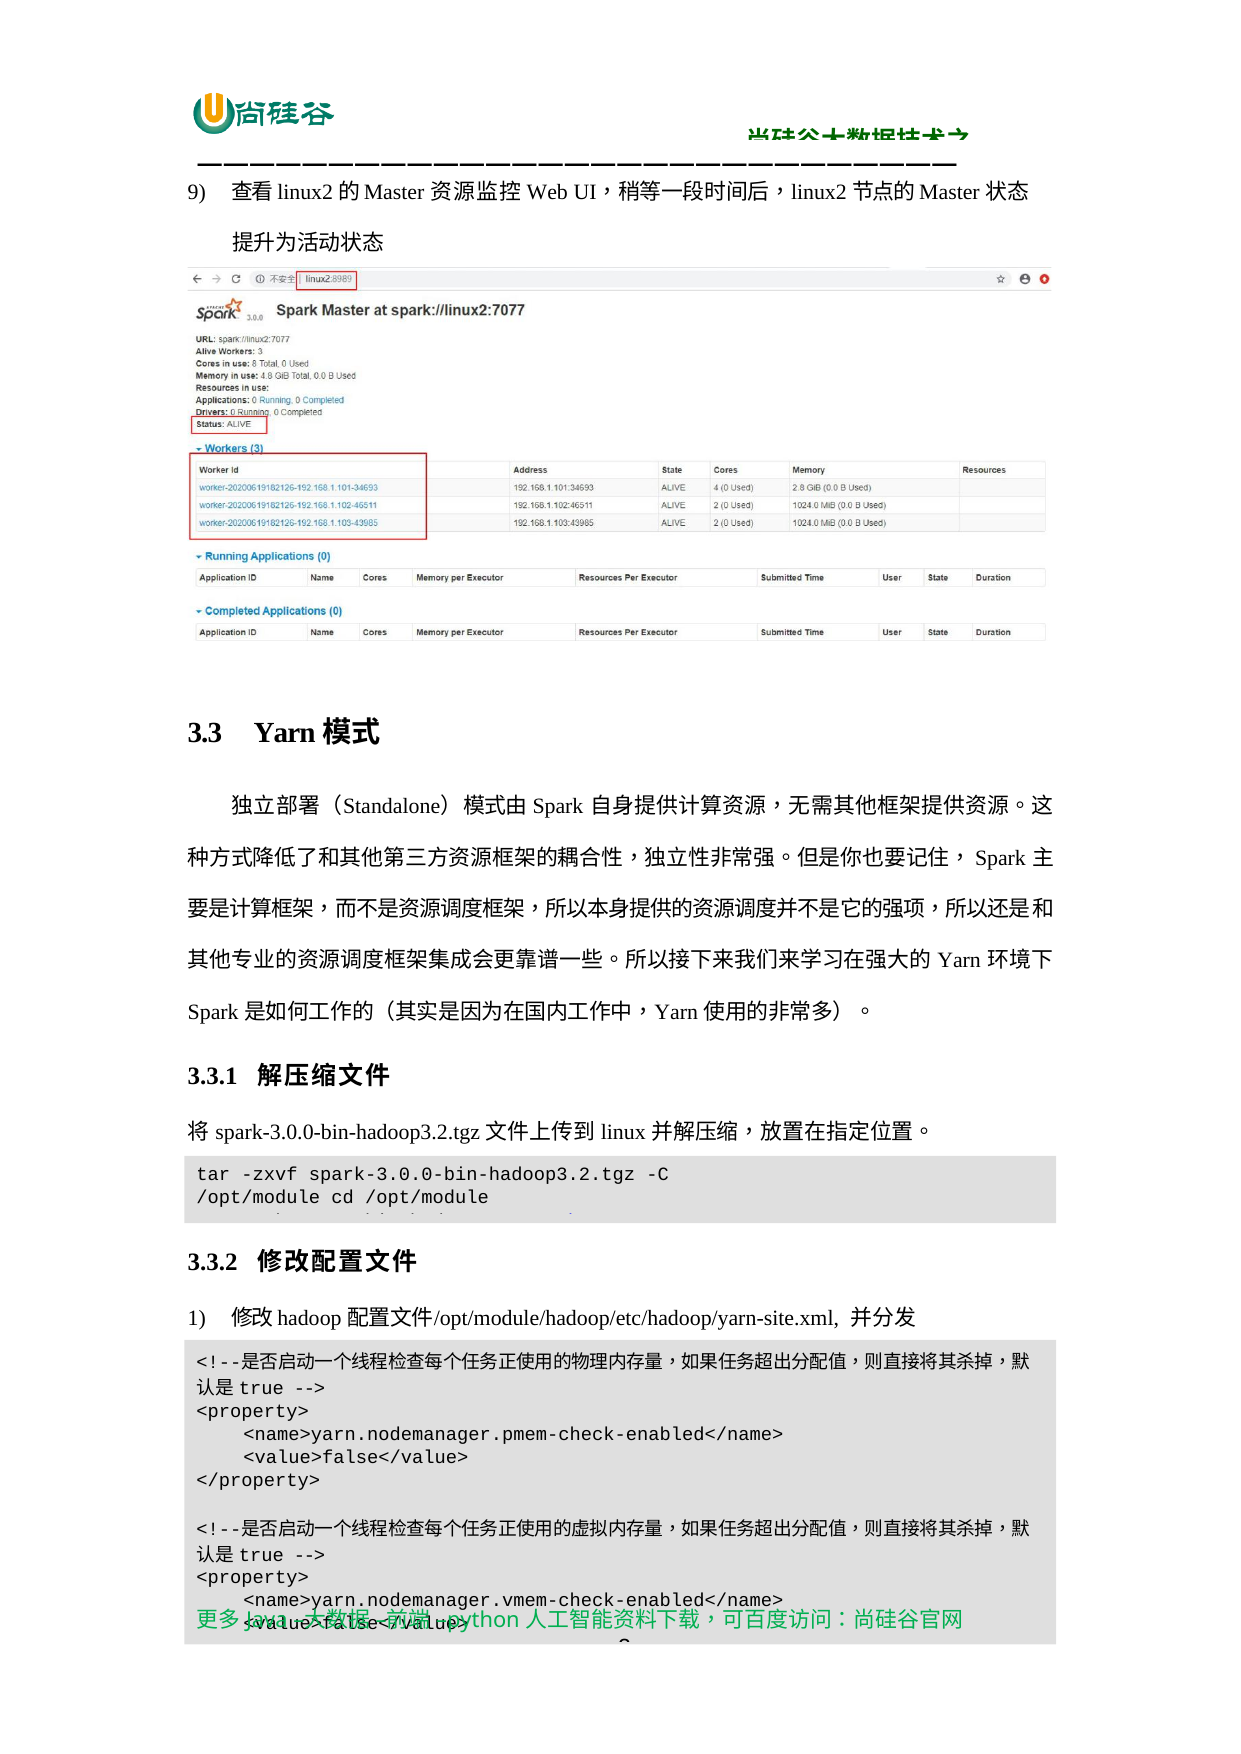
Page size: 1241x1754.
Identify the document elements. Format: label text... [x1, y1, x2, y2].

text 将 spark-3.0.0-bin-hadoop3.2.tgz 文件上传到 linux 并解压缩，放置在指定位置。 [187, 1116, 1080, 1146]
list 查看 linux2 的 Master 资源监控Web UI，稍等一段时间后，linux2 节点的 Master 状态提升为活动状态 [187, 176, 1044, 257]
text 独立部署（Standalone）模式由 Spark 自身提供计算资源，无需其他框架提供资源。这种方式降低了和其他第三方资源框架的耦合性，独立性非常强。但是你也要记住，Spark 主要是计算框架，而不是资源调度框架，所以本身提供的资源调度并不是它的强项，所以还是和其他专业的资源调度框架集成会更靠谱一些。所以接下来我们来学习在强大的Yarn 环境下 Spark 是如何工作的（其实是因为在国内工作中，Yarn 使用的非常多）。 [187, 790, 1054, 1026]
picture [187, 267, 1052, 641]
subtitle 解压缩文件 [187, 1058, 1080, 1092]
subtitle Yarn 模式 [187, 711, 1080, 751]
subtitle 修改配置文件 [187, 1243, 1080, 1277]
picture [187, 88, 338, 138]
list 修改 hadoop 配置文件/opt/module/hadoop/etc/hadoop/yarn-site.xml, 并分发 [187, 1301, 1080, 1331]
